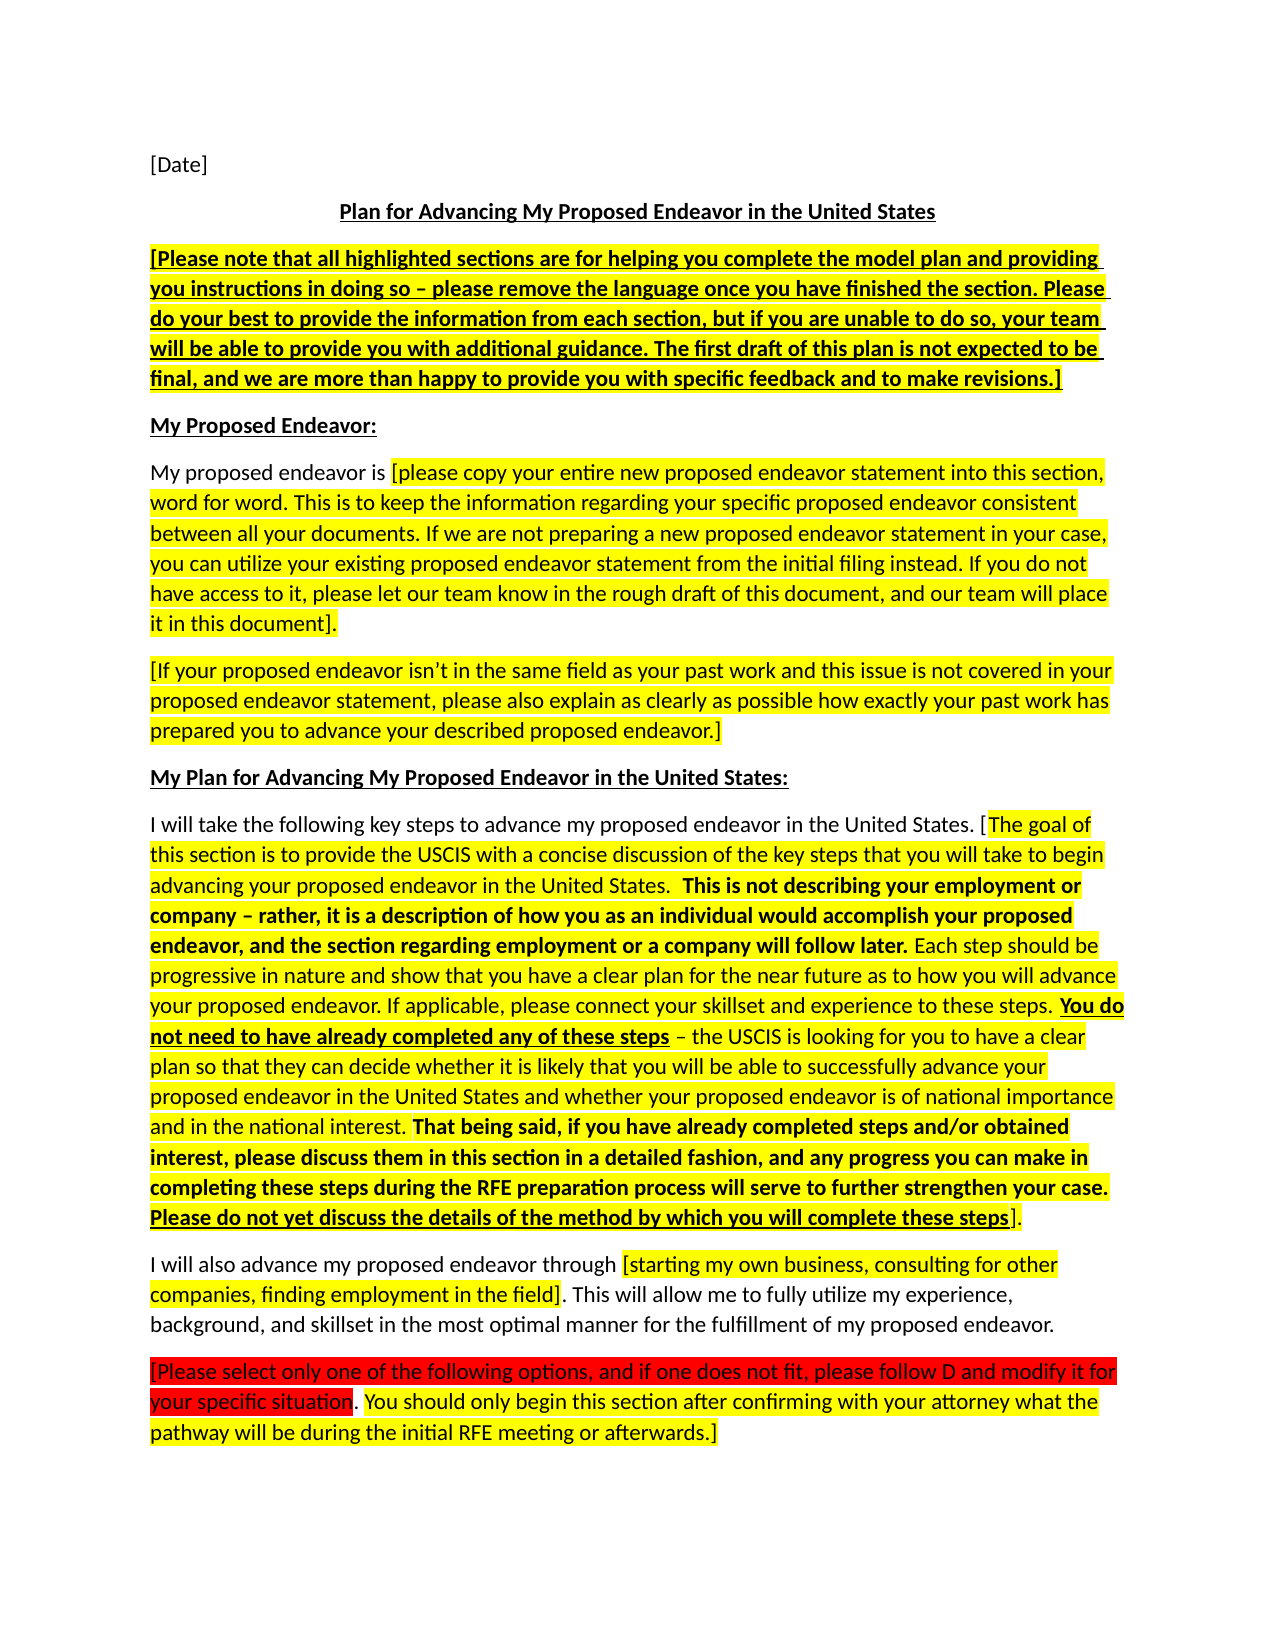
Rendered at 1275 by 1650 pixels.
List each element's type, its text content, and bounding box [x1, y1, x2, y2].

text [Please select only one of the following options, and if one does not fit, please follow D and modify it for your specific situation. You should only begin this section after confirming with your attorney what the pathway will be during the initial RFE meeting or afterwards.] [150, 1357, 1125, 1446]
text My Plan for Advancing My Proposed Endeavor in the United States: [150, 763, 1125, 792]
text My proposed endeavor is [please copy your entire new proposed endeavor statement into this section, word for word. This is to keep the information regarding your specific proposed endeavor consistent between all your documents. If we are not preparing a new proposed endeavor statement in your case, you can utilize your existing proposed endeavor statement from the initial filing instead. If you do not have access to it, please let our team know in the rough draft of this document, and our team will place it in this document]. [150, 458, 1125, 637]
text I will take the following key steps to advance my proposed endeavor in the United States. [The goal of this section is to provide the USCIS with a concise discussion of the key steps that you will take to begin advancing your proposed endeavor in the United States. This is not describing your employment or company – rather, it is a description of how you as an individual would accomplish your proposed endeavor, and the section regarding employment or a company will follow later. Each step should be progressive in nature and show that you have a clear plan for the near future as to how you will advance your proposed endeavor. If applicable, please connect your skillset and experience to these steps. You do not need to have already completed any of these steps – the USCIS is looking for you to have a clear plan so that they can decide whether it is likely that you will be able to successfully advance your proposed endeavor in the United States and whether your proposed endeavor is of national importance and in the national interest. That being said, if you have already completed steps and/or obtained interest, please discuss them in this section in a detailed fashion, and any progress you can make in completing these steps during the RFE preparation process will serve to further strengthen your case. Please do not yet discuss the details of the method by which you will complete these steps]. [150, 810, 1125, 1231]
text I will also advance my proposed endeavor through [starting my own business, consulting for other companies, finding employment in the field]. This will allow me to fully utilize my experience, background, and skillset in the most optimal manner for the fulfillment of my proposed endeavor. [150, 1250, 1125, 1338]
text [Please note that all highlighted sections are for helping you complete the model plan and providing you instructions in doing so – please remove the language once you have finished the section. Please do your best to provide the information from each section, but if you are unable to do so, your team will be able to provide you with additional guidance. The first draft of this plan is not expected to be final, and we are more than happy to provide you with specific feedback and to make revisions.] [150, 244, 1125, 393]
text Plan for Advancing My Proposed Endeavor in the United States [150, 197, 1125, 225]
text My Proposed Endeavor: [150, 411, 1125, 439]
text [If your proposed endeavor isn’t in the same field as your past work and this issue is not covered in your proposed endeavor statement, please also explain as clearly as possible how exactly your past work has prepared you to advance your described proposed endeavor.] [150, 656, 1125, 745]
text [Date] [150, 150, 1125, 178]
